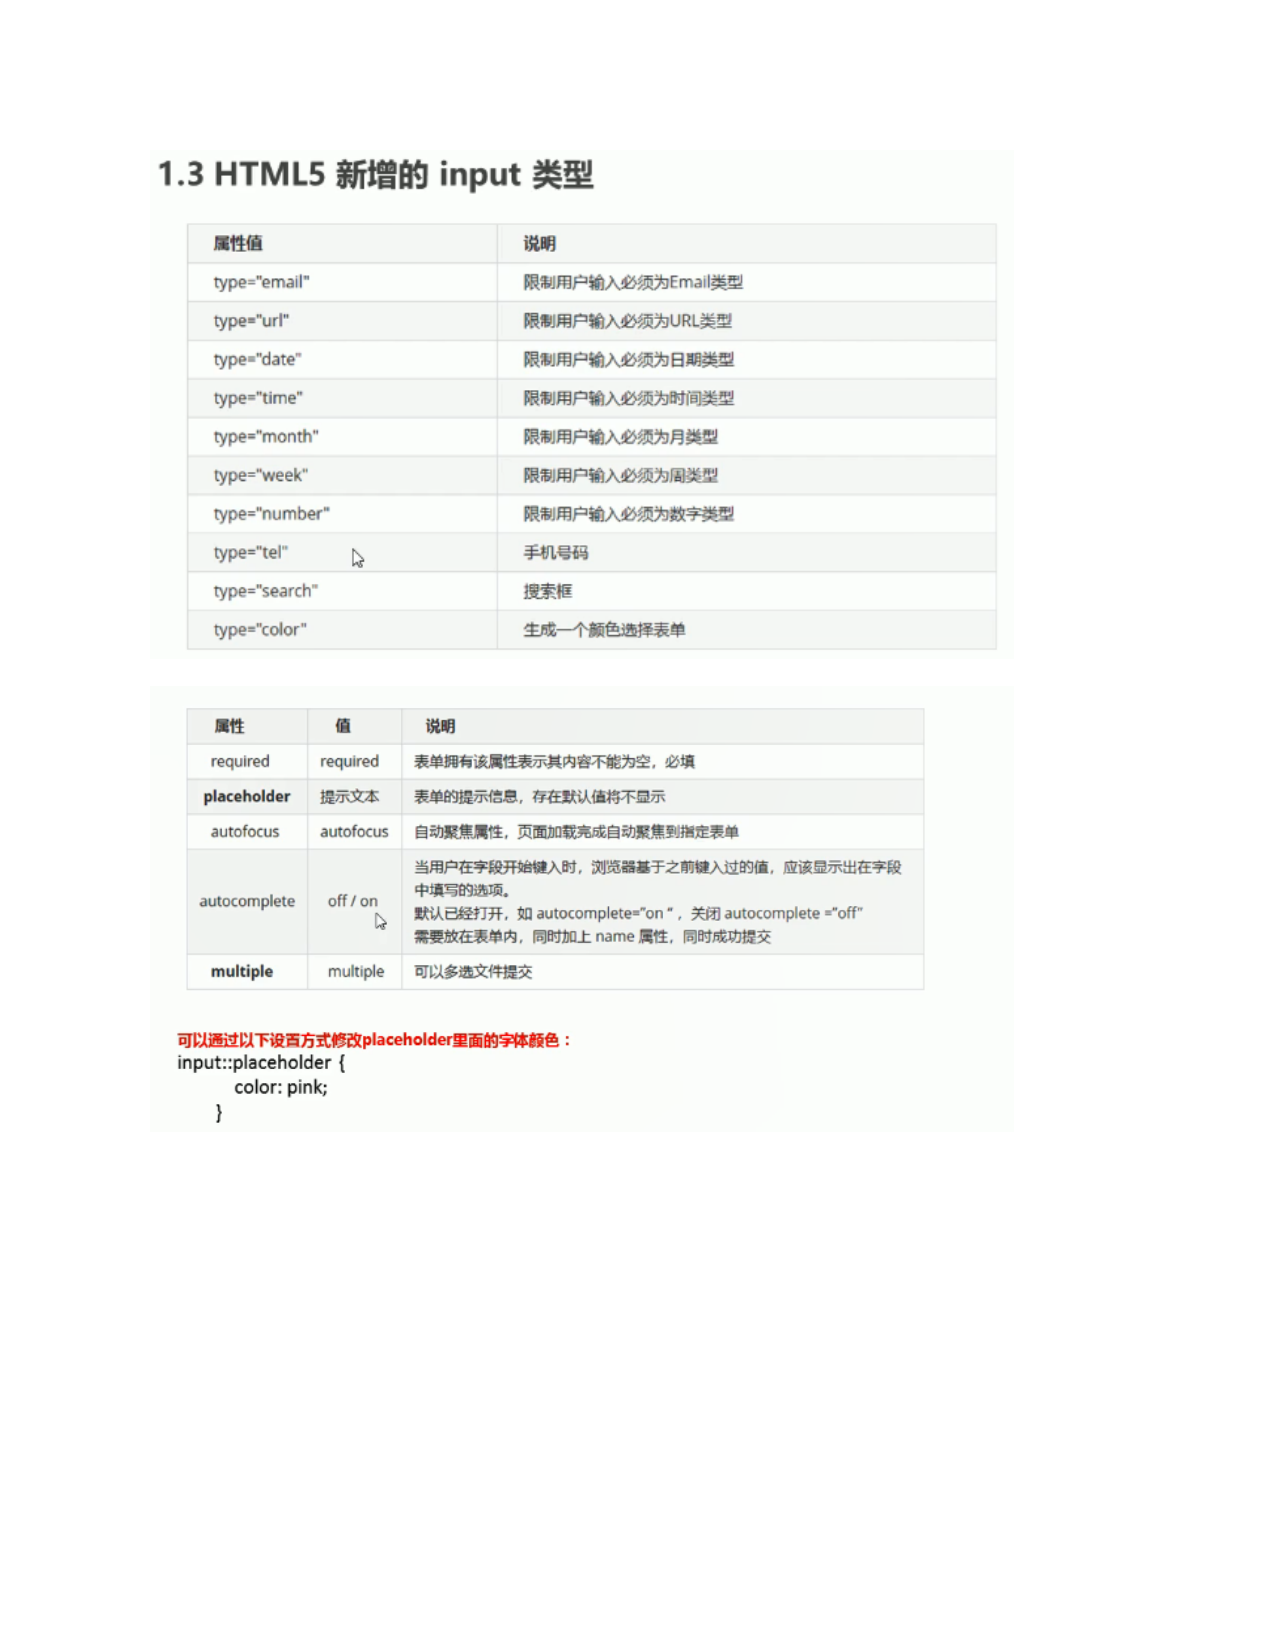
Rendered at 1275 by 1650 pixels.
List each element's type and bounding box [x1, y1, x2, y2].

picture [150, 686, 1014, 1132]
picture [150, 150, 1014, 659]
